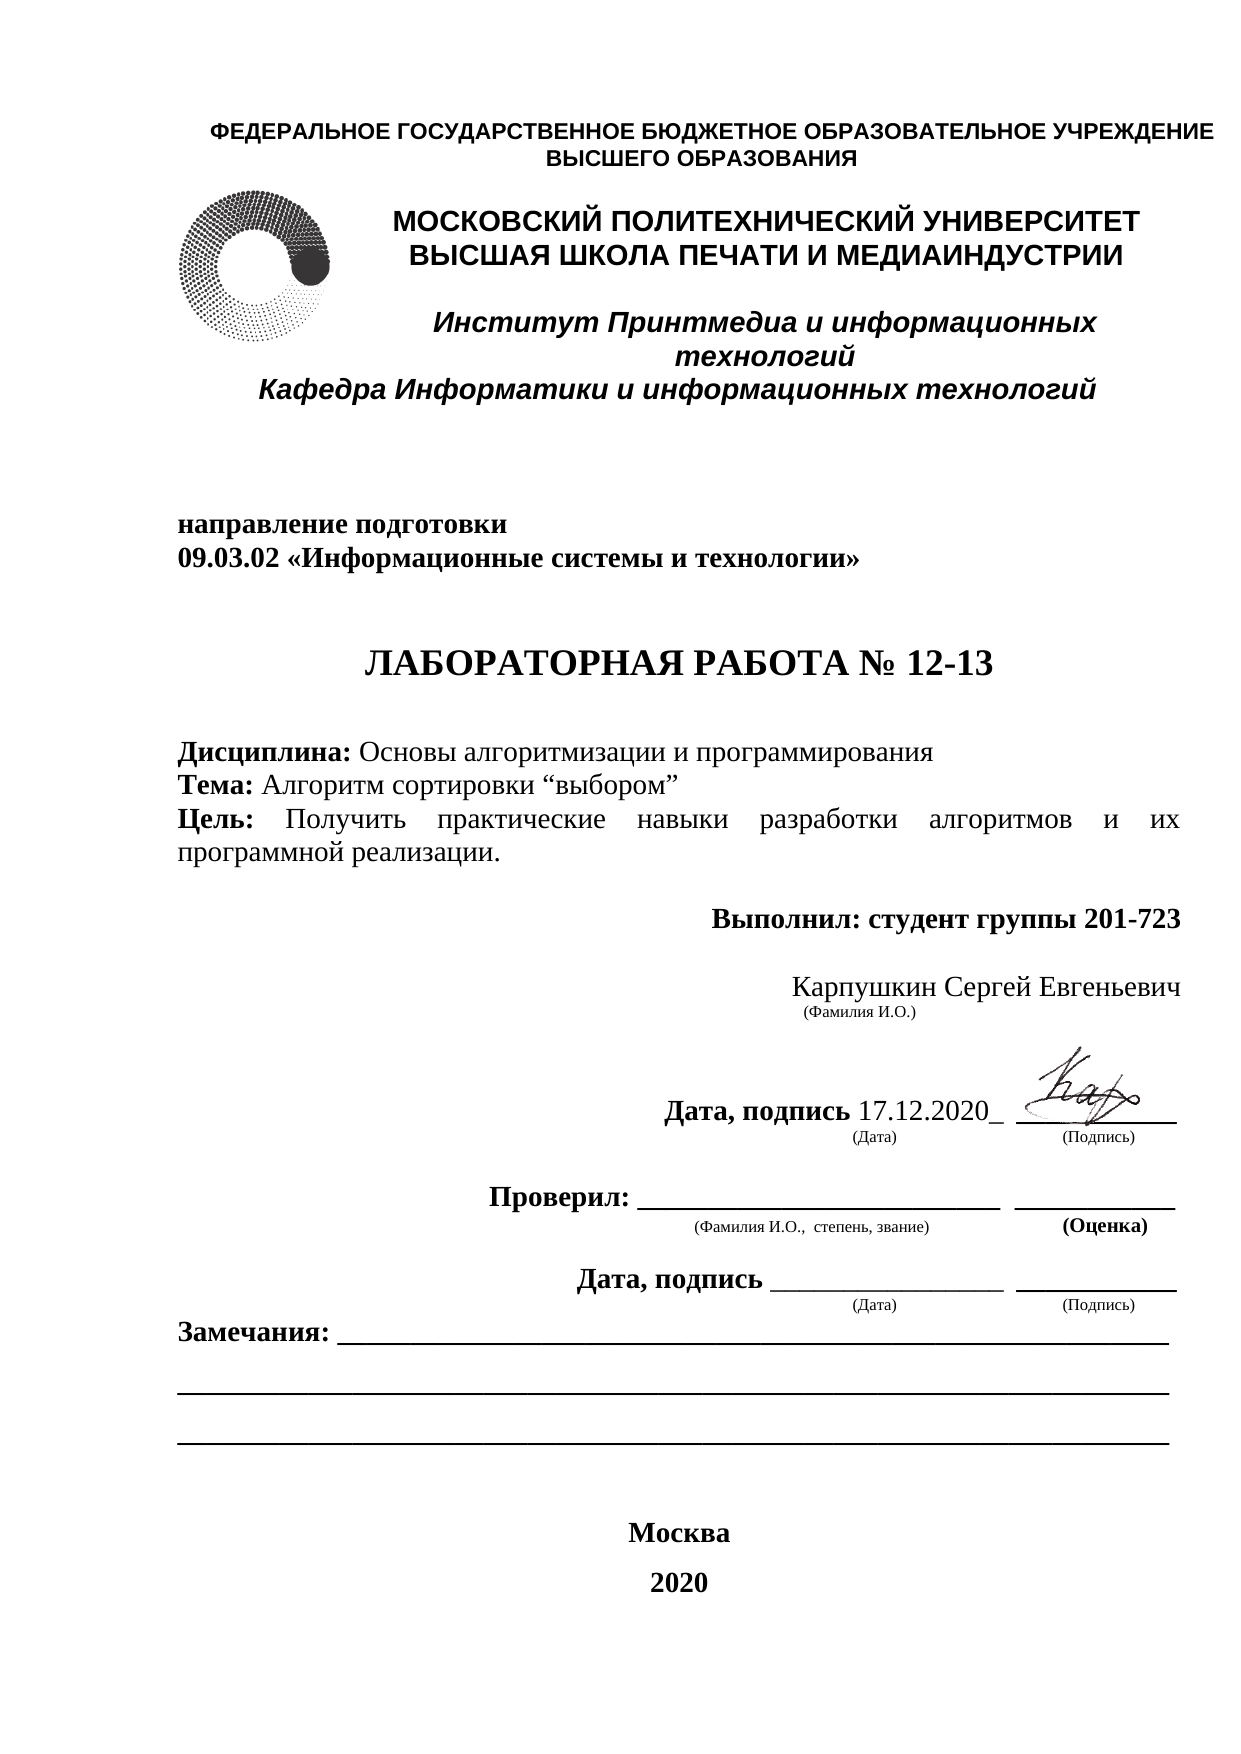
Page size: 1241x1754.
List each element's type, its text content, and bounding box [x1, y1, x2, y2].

text ____________________________________________________________________ [177, 1364, 1181, 1398]
text 09.03.02 «Информационные системы и технологии» [177, 540, 1181, 573]
text Дата, подпись ________________ ___________ [177, 1261, 1181, 1295]
text (Фамилия И.О., степень, звание) (Оценка) [177, 1213, 1181, 1261]
text Дата, подпись 17.12.2020_ ___________ [177, 1093, 1021, 1127]
text ФЕДЕРАЛЬНОЕ ГОСУДАРСТВЕННОЕ БЮДЖЕТНОЕ ОБРАЗОВАТЕЛЬНОЕ УЧРЕЖДЕНИЕ ВЫСШЕГО ОБРАЗОВАНИЯ [177, 118, 1226, 171]
text Карпушкин Сергей Евгеньевич [177, 969, 1181, 1002]
text (Дата) (Подпись) [177, 1127, 1181, 1146]
text 2020 [177, 1565, 1181, 1599]
text Выполнил: студент группы 201-723 [177, 902, 1181, 935]
text МОСКОВСКИЙ ПОЛИТЕХНИЧЕСКИЙ УНИВЕРСИТЕТ [333, 204, 1181, 238]
text Проверил: _________________________ ___________ [177, 1179, 1181, 1213]
text Дисциплина: Основы алгоритмизации и программирования [177, 734, 1181, 767]
picture [1021, 1041, 1143, 1130]
text Институт Принтмедиа и информационных технологий [177, 305, 1181, 372]
text Кафедра Информатики и информационных технологий [177, 372, 1181, 406]
text Москва [177, 1515, 1181, 1549]
text ____________________________________________________________________ [177, 1414, 1181, 1448]
text ВЫСШАЯ ШКОЛА ПЕЧАТИ И МЕДИАИНДУСТРИИ [333, 238, 1181, 271]
picture [176, 188, 333, 341]
text (Дата) (Подпись) [177, 1295, 1181, 1314]
text (Фамилия И.О.) [177, 1002, 1181, 1041]
text Тема: Алгоритм сортировки “выбором” [177, 767, 1181, 801]
text ЛАБОРАТОРНАЯ РАБОТА № 12-13 [177, 640, 1181, 683]
text Цель: Получить практические навыки разработки алгоритмов и их программной реализации. [177, 801, 1181, 868]
text направление подготовки [177, 506, 1181, 540]
text Замечания: _________________________________________________________ [177, 1314, 1181, 1347]
